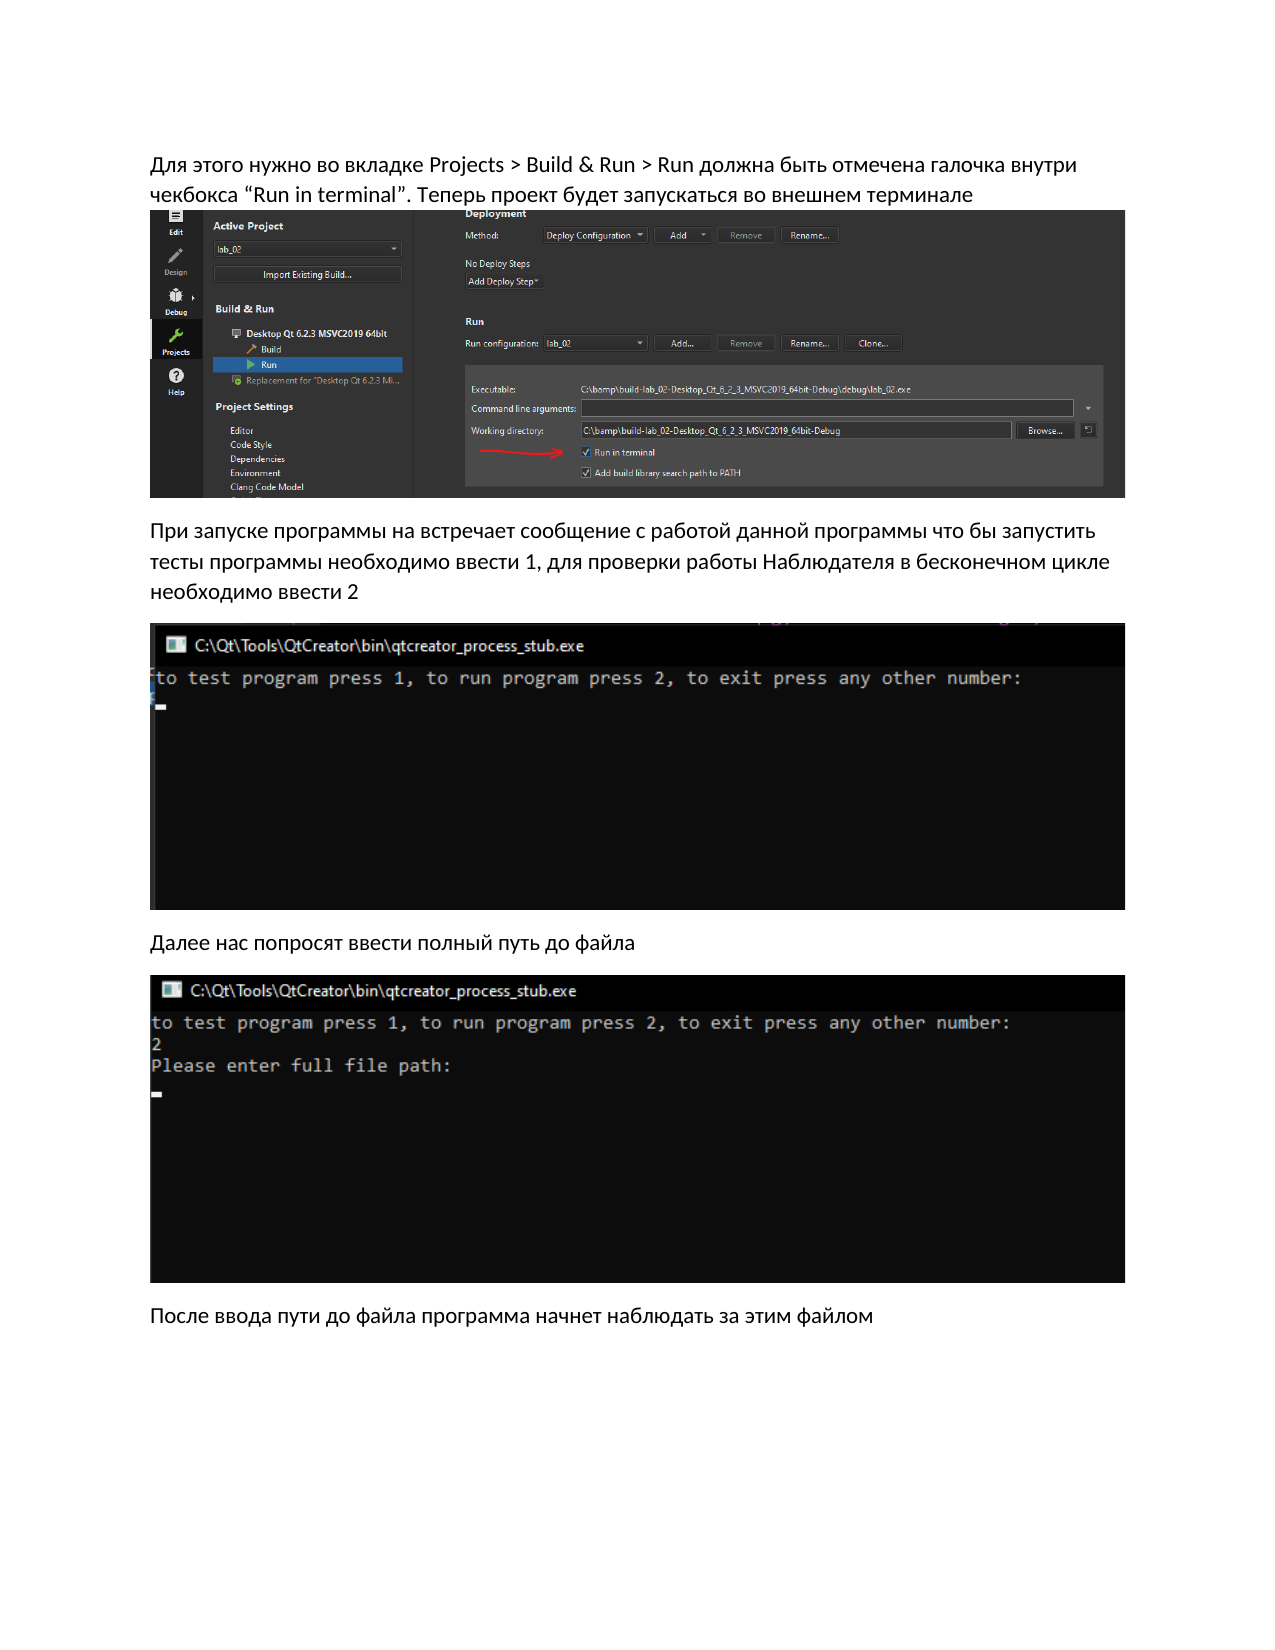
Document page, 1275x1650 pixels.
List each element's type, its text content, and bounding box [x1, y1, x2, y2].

text При запуске программы на встречает сообщение с работой данной программы что бы запустить тесты программы необходимо ввести 1, для проверки работы Наблюдателя в бесконечном цикле необходимо ввести 2 [150, 517, 1125, 605]
text После ввода пути до файла программа начнет наблюдать за этим файлом [150, 1302, 1125, 1330]
picture [150, 210, 1125, 498]
text Далее нас попросят ввести полный путь до файла [150, 928, 1125, 956]
picture [150, 975, 1125, 1283]
picture [150, 623, 1125, 910]
text Для этого нужно во вкладке Projects > Build & Run > Run должна быть отмечена галочка внутри чекбокса “Run in terminal”. Теперь проект будет запускаться во внешнем терминале [150, 150, 1125, 210]
